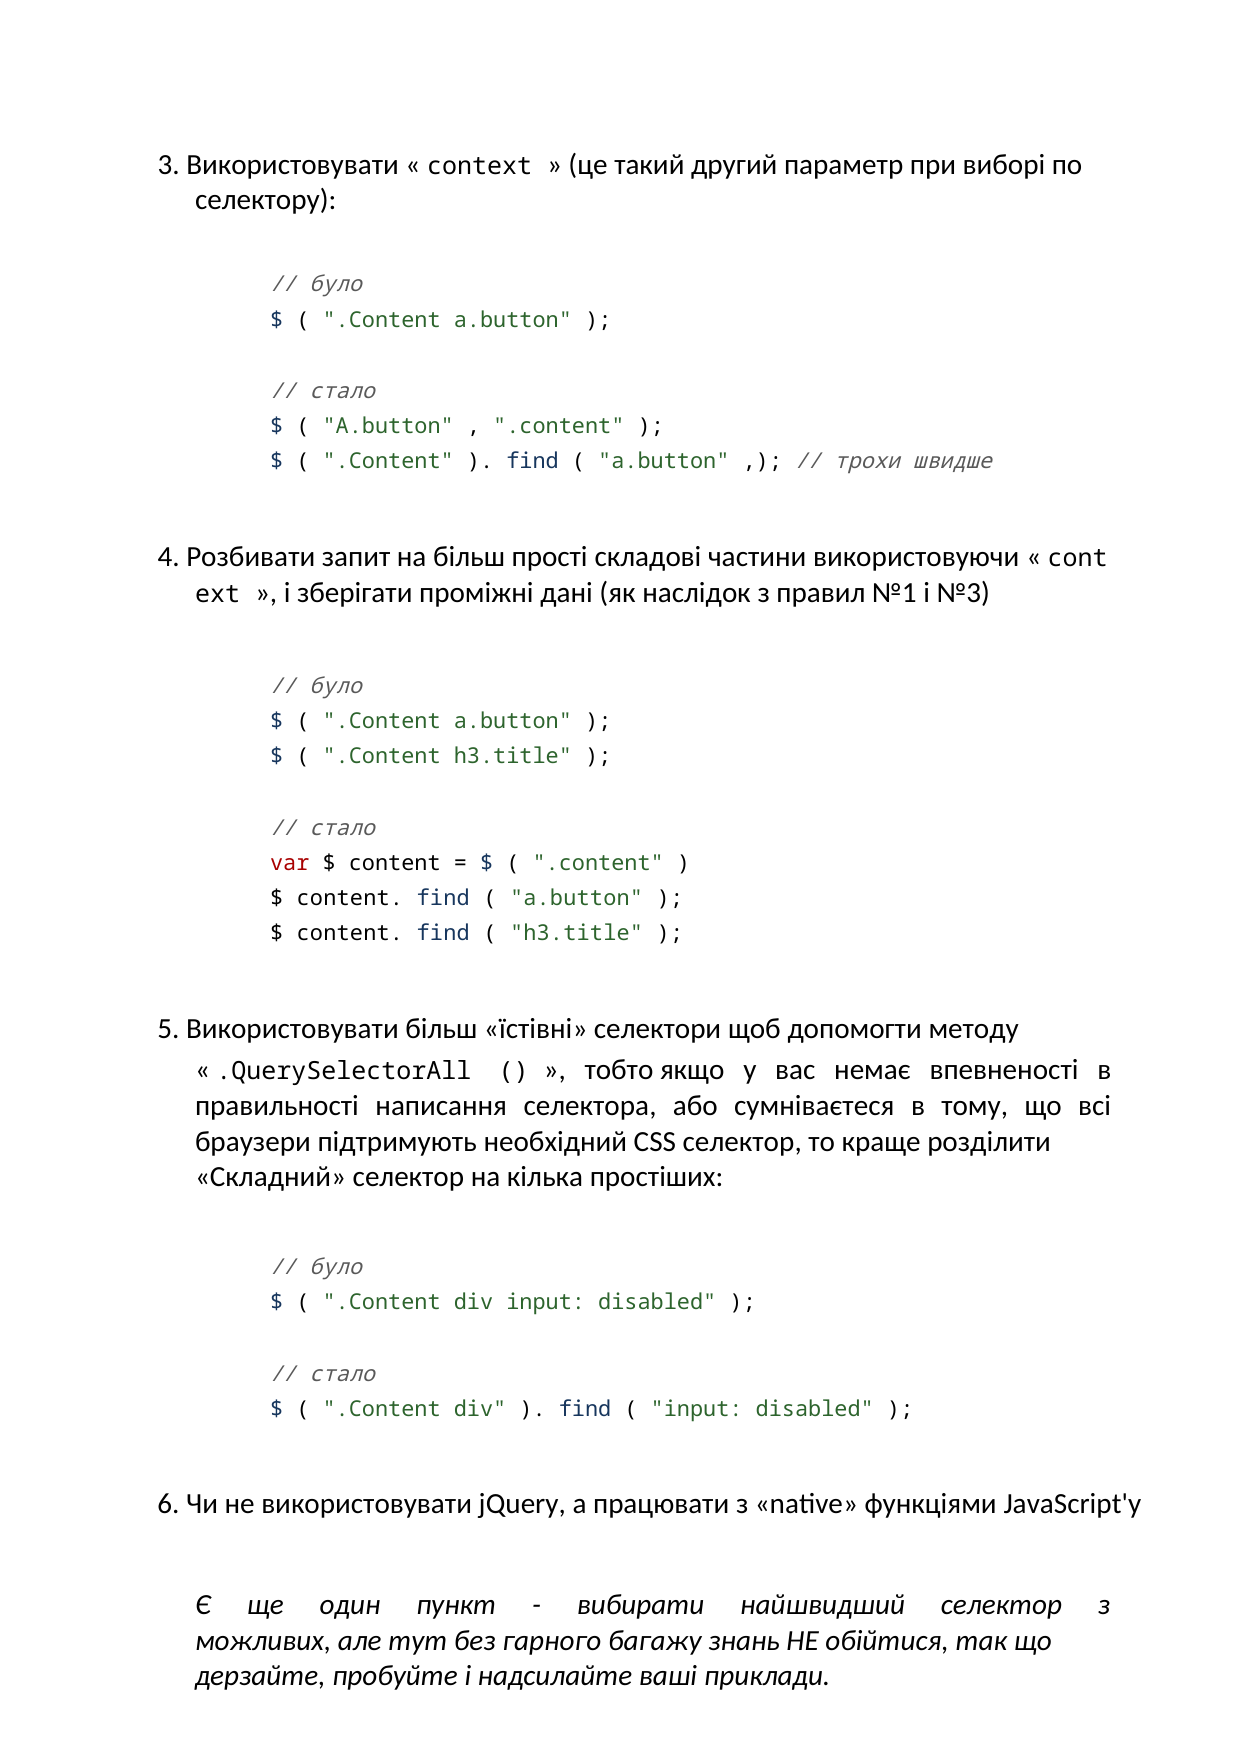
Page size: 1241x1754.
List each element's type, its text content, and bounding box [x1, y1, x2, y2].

text «Складний» селектор на кілька простіших: [195, 1158, 1232, 1194]
text $ content. find ( "h3.title" ); [270, 917, 1232, 947]
text Є ще один пункт - вибирати найшвидший селектор з можливих, але тут без гарного багажу знань НЕ обійтися, так що дерзайте, пробуйте і надсилайте ваші приклади. [195, 1586, 1111, 1693]
text // стало [270, 375, 1232, 405]
text $ ( ".Content h3.title" ); [270, 741, 1232, 770]
text // було [270, 670, 1232, 700]
text $ ( ".Content div input: disabled" ); [270, 1286, 1232, 1316]
text 6. Чи не використовувати jQuery, а працювати з «native» функціями JavaScript'у [157, 1486, 1232, 1521]
text // було [270, 268, 1232, 298]
text $ ( ".Content" ). find ( "a.button" ,); // трохи швидше [270, 445, 1232, 475]
text // було [270, 1251, 1232, 1281]
text $ ( ".Content a.button" ); [270, 705, 1232, 735]
text 4. Розбивати запит на більш прості складові частини використовуючи « context », і зберігати проміжні дані (як наслідок з правил №1 і №3) [157, 538, 1111, 609]
text $ ( "A.button" , ".content" ); [270, 410, 1232, 440]
text var $ content = $ ( ".content" ) [270, 847, 1232, 877]
text // стало [270, 812, 1232, 842]
text 5. Використовувати більш «їстівні» селектори щоб допомогти методу [157, 1010, 1232, 1046]
text $ ( ".Content div" ). find ( "input: disabled" ); [270, 1393, 1232, 1423]
text $ ( ".Content a.button" ); [270, 303, 1232, 333]
text « .QuerySelectorAll () », тобто якщо у вас немає впевненості в правильності написання селектора, або сумніваєтеся в тому, що всі браузери підтримують необхідний CSS селектор, то краще розділити [195, 1051, 1111, 1158]
text 3. Використовувати « context » (це такий другий параметр при виборі по селектору): [157, 146, 1111, 217]
text // стало [270, 1358, 1232, 1387]
text $ content. find ( "a.button" ); [270, 882, 1232, 912]
